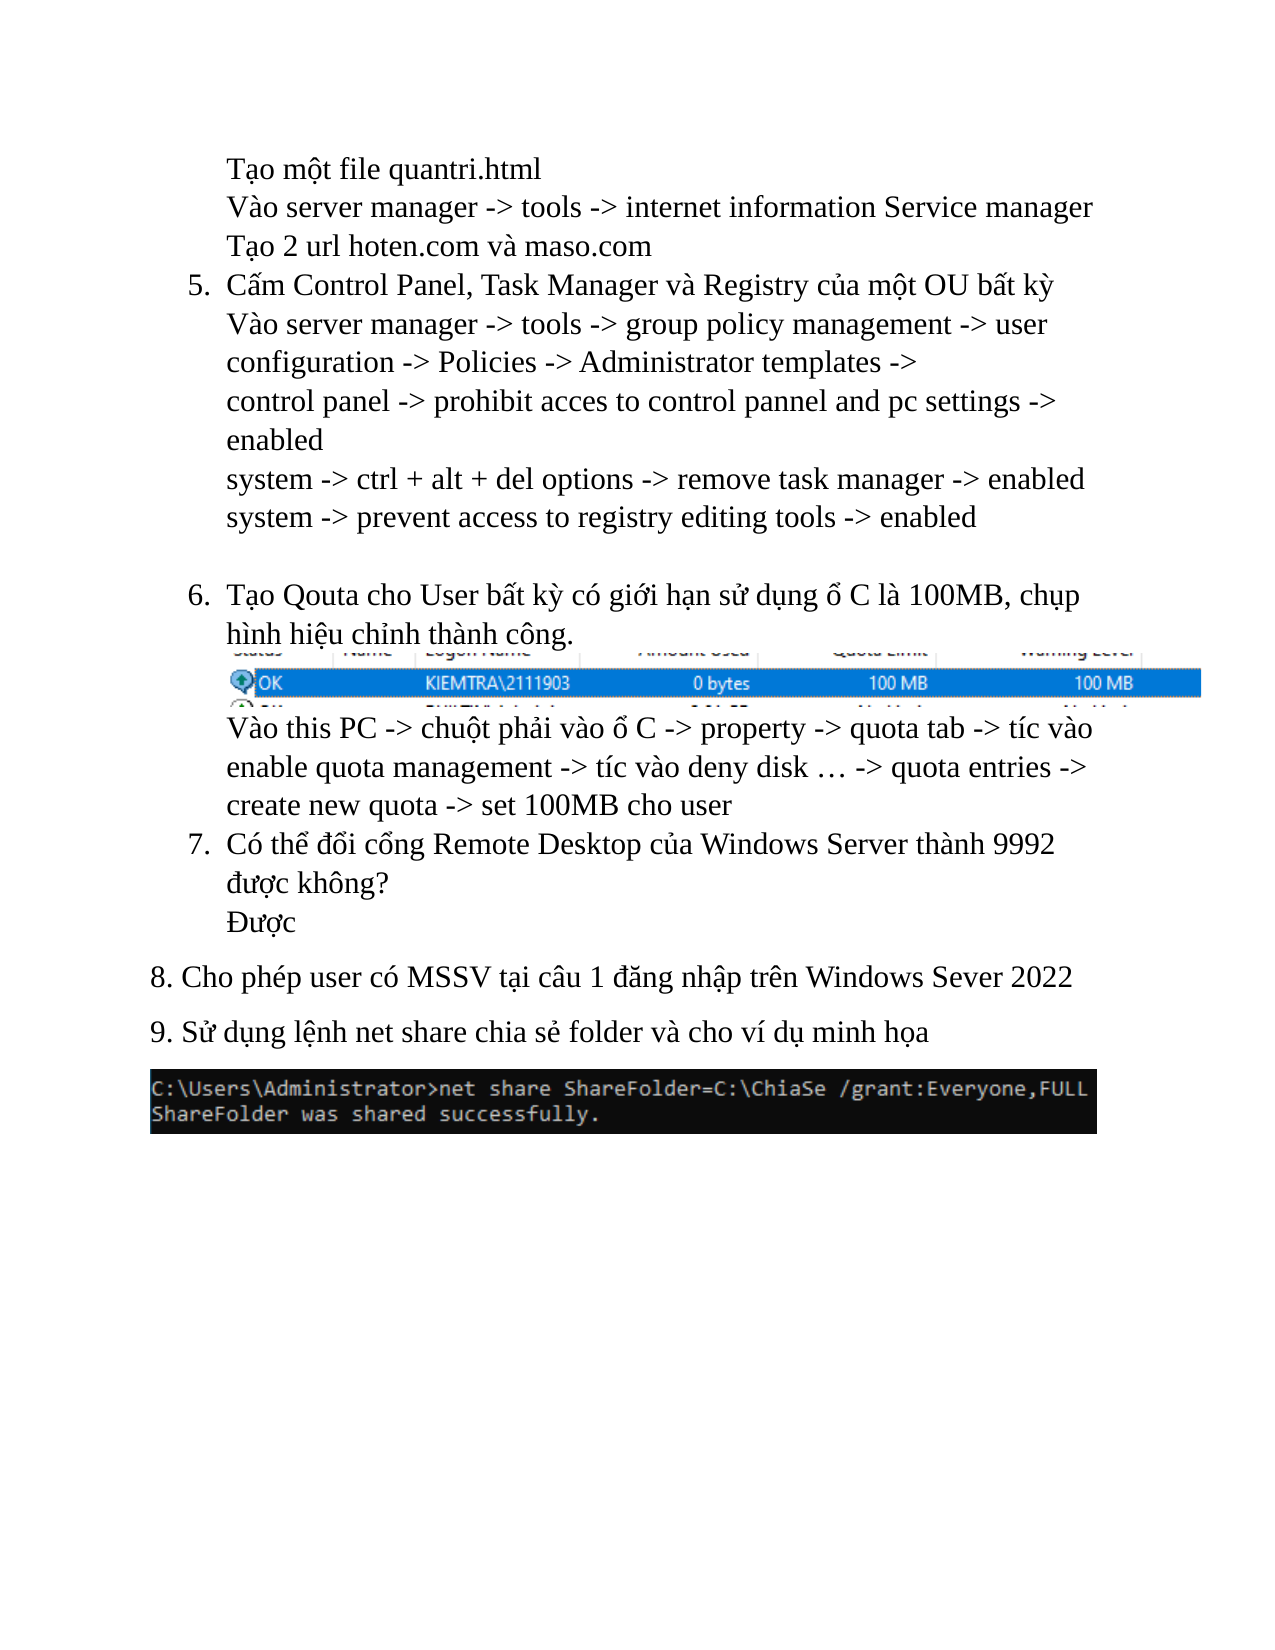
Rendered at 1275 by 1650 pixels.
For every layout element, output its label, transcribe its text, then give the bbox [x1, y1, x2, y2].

list Vào server manager -> tools -> group policy management -> user configuration -> Policies -> Administrator templates -> [226, 305, 1125, 380]
list Cấm Control Panel, Task Manager và Registry của một OU bất kỳ [187, 266, 1125, 302]
picture [150, 1069, 1097, 1134]
list Được [226, 903, 1125, 939]
picture [226, 653, 1202, 707]
list Có thể đổi cổng Remote Desktop của Windows Server thành 9992 được không? [187, 825, 1125, 900]
list Vào server manager -> tools -> internet information Service manager [226, 189, 1125, 225]
list Tạo 2 url hoten.com và maso.com [226, 227, 1125, 263]
list Vào this PC -> chuột phải vào ổ C -> property -> quota tab -> tíc vào enable quota management -> tíc vào deny disk … -> quota entries -> create new quota -> set 100MB cho user [226, 709, 1125, 823]
list control panel -> prohibit acces to control pannel and pc settings -> enabled [226, 382, 1125, 457]
list system -> prevent access to registry editing tools -> enabled [226, 499, 1125, 535]
text 9. Sử dụng lệnh net share chia sẻ folder và cho ví dụ minh họa [150, 1014, 1125, 1050]
text 8. Cho phép user có MSSV tại câu 1 đăng nhập trên Windows Sever 2022 [150, 958, 1125, 994]
list Tạo Qouta cho User bất kỳ có giới hạn sử dụng ổ C là 100MB, chụp hình hiệu chỉnh thành công. [187, 576, 1125, 651]
list Tạo một file quantri.html [226, 150, 1125, 186]
list system -> ctrl + alt + del options -> remove task manager -> enabled [226, 460, 1125, 496]
